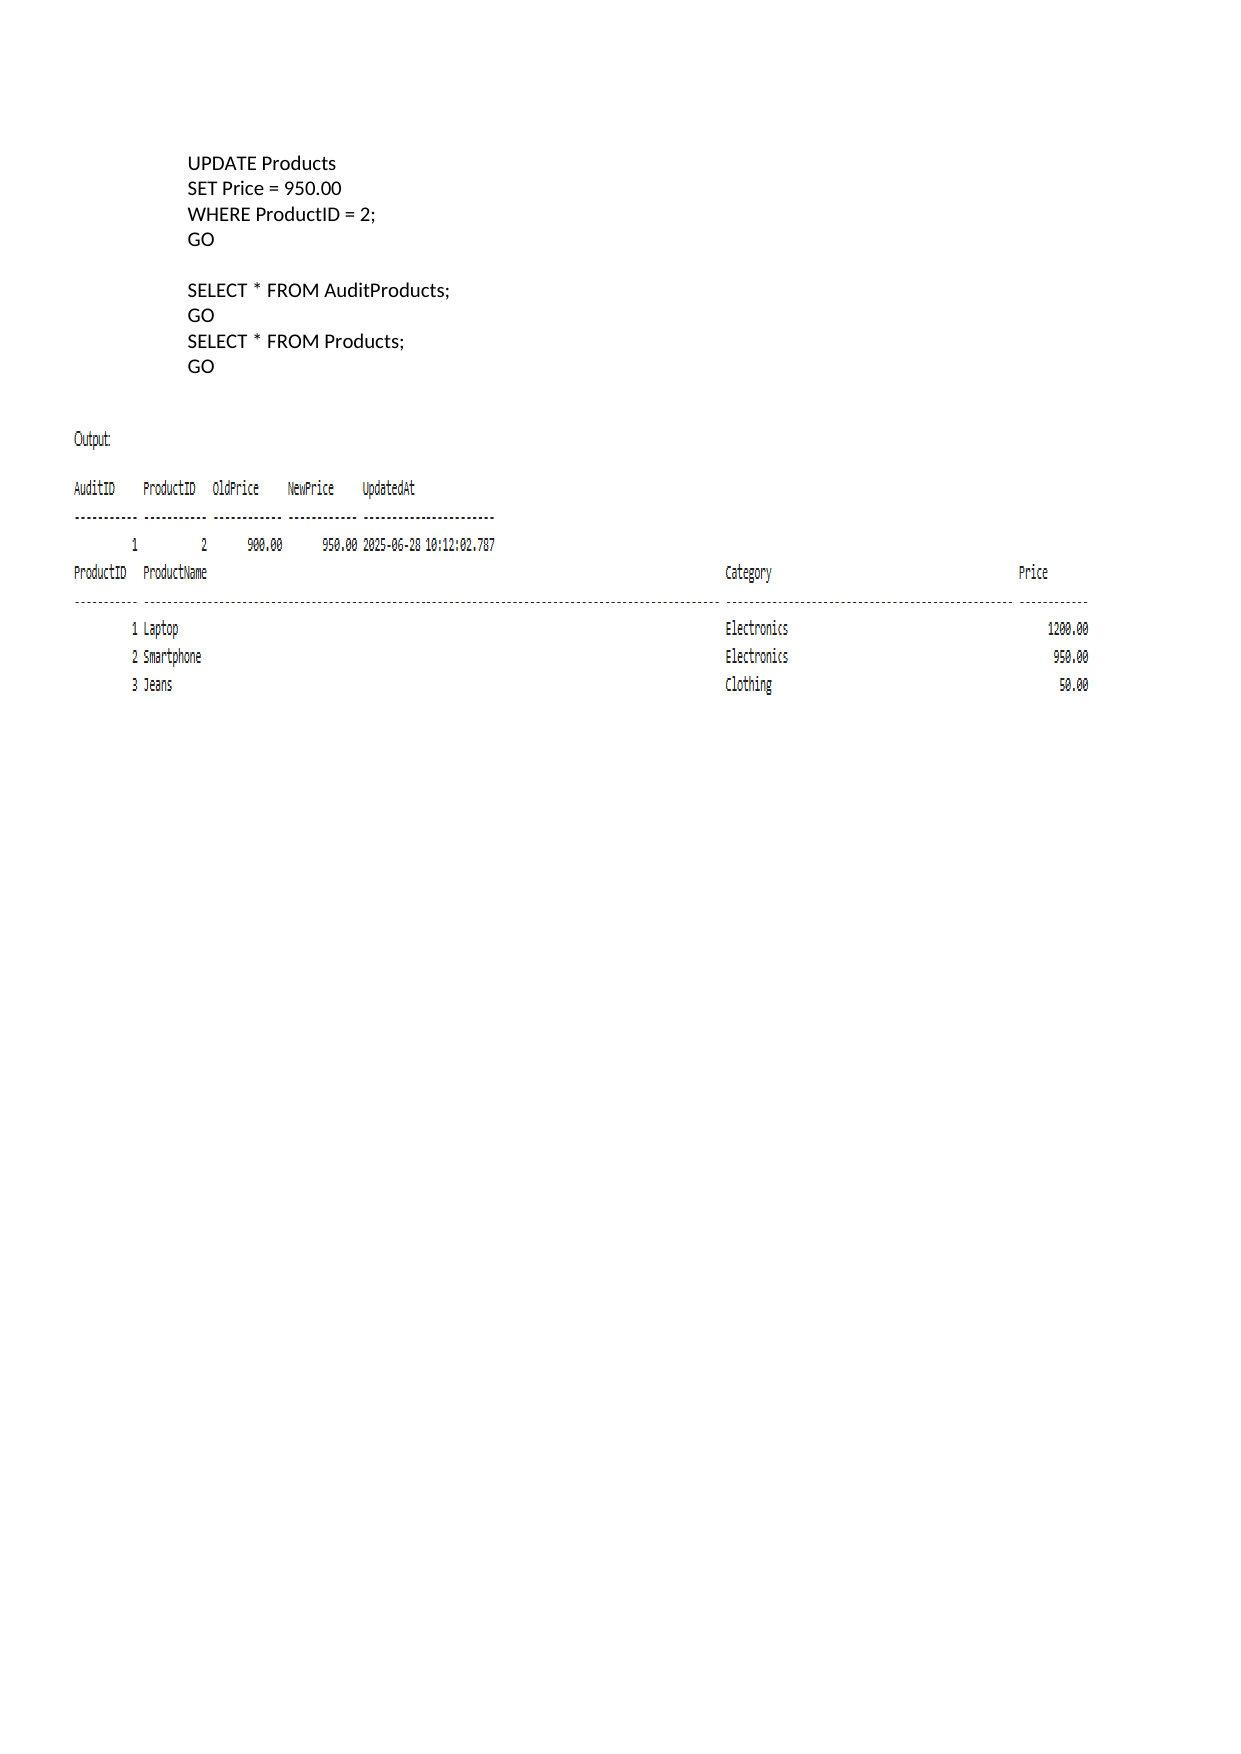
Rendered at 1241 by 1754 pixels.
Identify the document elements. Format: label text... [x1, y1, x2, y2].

text UPDATE Products [187, 150, 1053, 175]
picture [71, 415, 1131, 886]
text SELECT * FROM AuditProducts; [187, 277, 1053, 302]
text GO [187, 226, 1053, 252]
text GO [187, 353, 1053, 379]
text GO [187, 302, 1053, 328]
text SELECT * FROM Products; [187, 328, 1053, 353]
text WHERE ProductID = 2; [187, 201, 1053, 226]
text SET Price = 950.00 [187, 175, 1053, 201]
